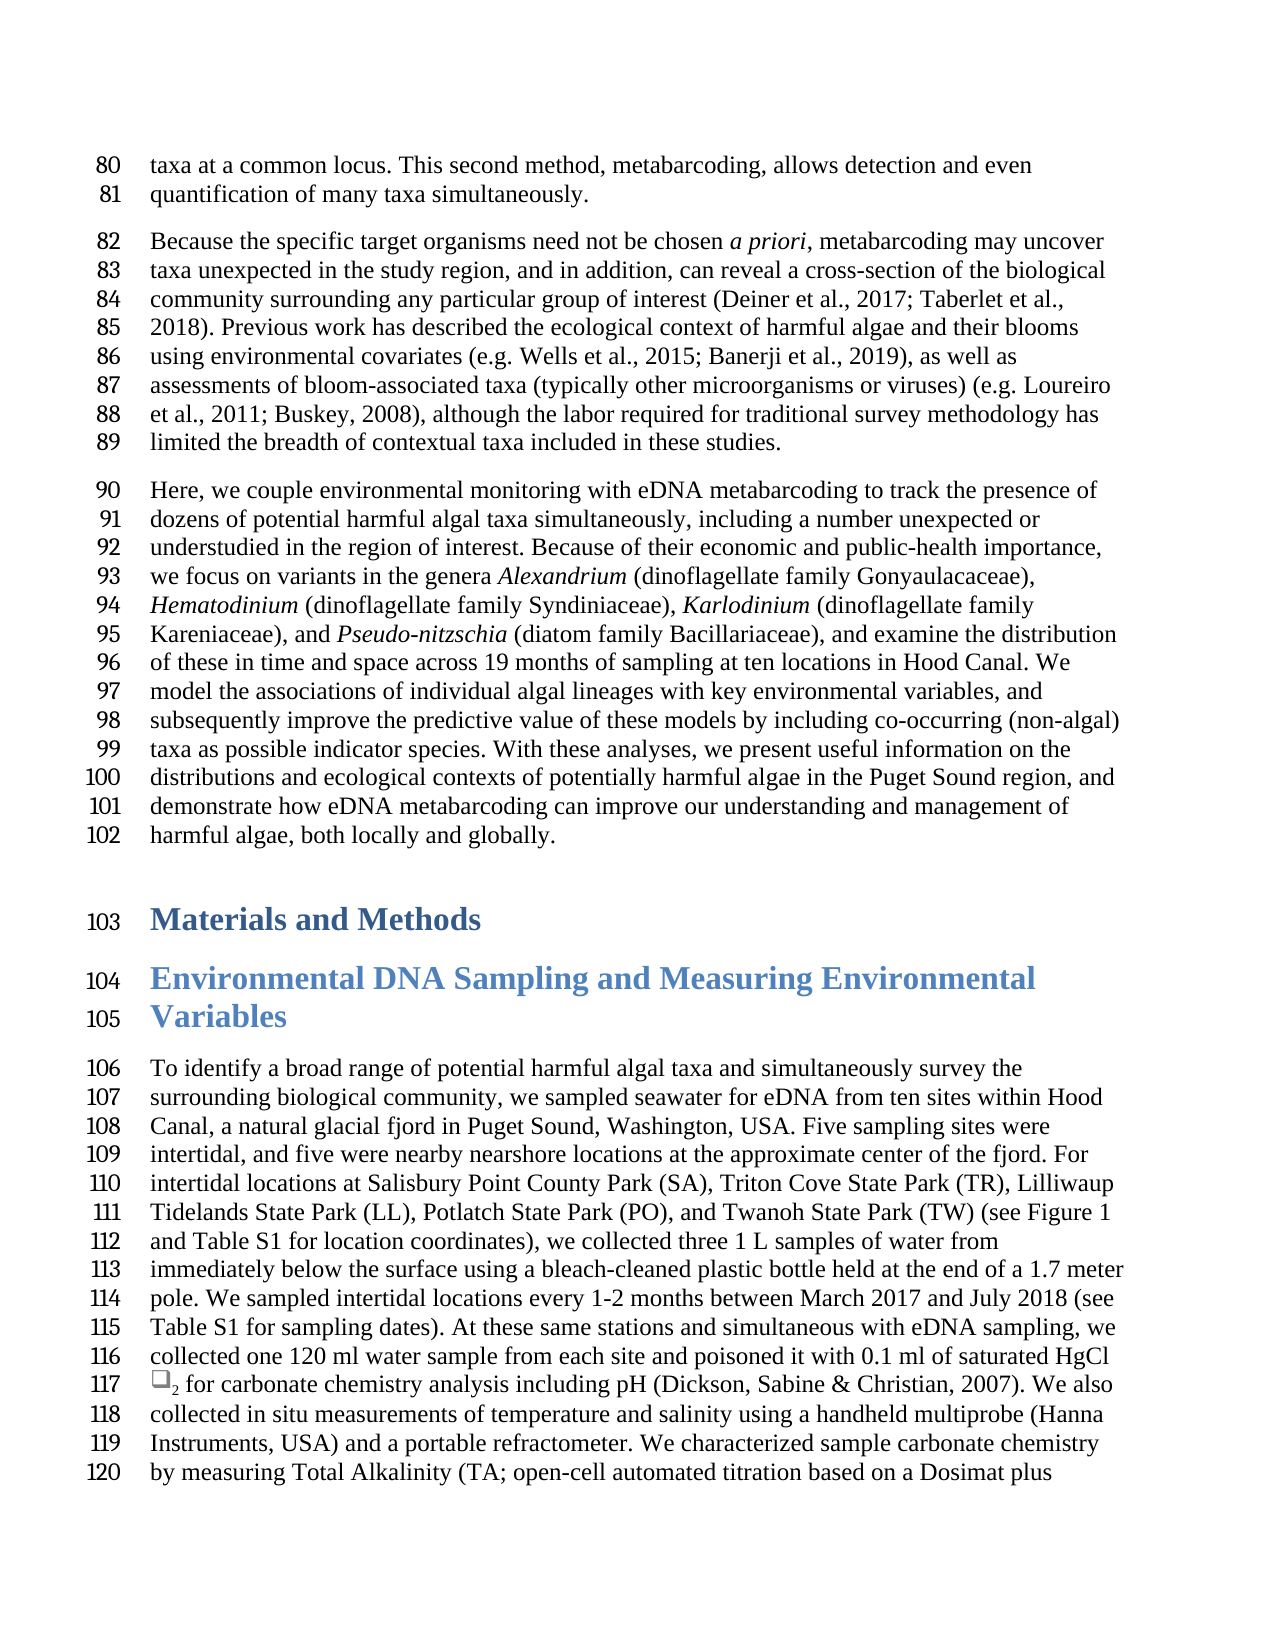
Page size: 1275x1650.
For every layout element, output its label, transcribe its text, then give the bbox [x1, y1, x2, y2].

subtitle Materials and Methods [150, 899, 1125, 937]
text Here, we couple environmental monitoring with eDNA metabarcoding to track the presence of dozens of potential harmful algal taxa simultaneously, including a number unexpected or understudied in the region of interest. Because of their economic and public-health importance, we focus on variants in the genera Alexandrium (dinoflagellate family Gonyaulacaceae), Hematodinium (dinoflagellate family Syndiniaceae), Karlodinium (dinoflagellate family Kareniaceae), and Pseudo-nitzschia (diatom family Bacillariaceae), and examine the distribution of these in time and space across 19 months of sampling at ten locations in Hood Canal. We model the associations of individual algal lineages with key environmental variables, and subsequently improve the predictive value of these models by including co-occurring (non-algal) taxa as possible indicator species. With these analyses, we present useful information on the distributions and ecological contexts of potentially harmful algae in the Puget Sound region, and demonstrate how eDNA metabarcoding can improve our understanding and management of harmful algae, both locally and globally. [150, 475, 1125, 849]
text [150, 1053, 1125, 1485]
subtitle Environmental DNA Sampling and Measuring Environmental Variables [150, 958, 1125, 1034]
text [150, 150, 1125, 207]
text Because the specific target organisms need not be chosen a priori, metabarcoding may uncover taxa unexpected in the study region, and in addition, can reveal a cross-section of the biological community surrounding any particular group of interest (Deiner et al., 2017; Taberlet et al., 2018). Previous work has described the ecological context of harmful algae and their blooms using environmental covariates (e.g. Wells et al., 2015; Banerji et al., 2019), as well as assessments of bloom-associated taxa (typically other microorganisms or viruses) (e.g. Loureiro et al., 2011; Buskey, 2008), although the labor required for traditional survey methodology has limited the breadth of contextual taxa included in these studies. [150, 226, 1125, 456]
